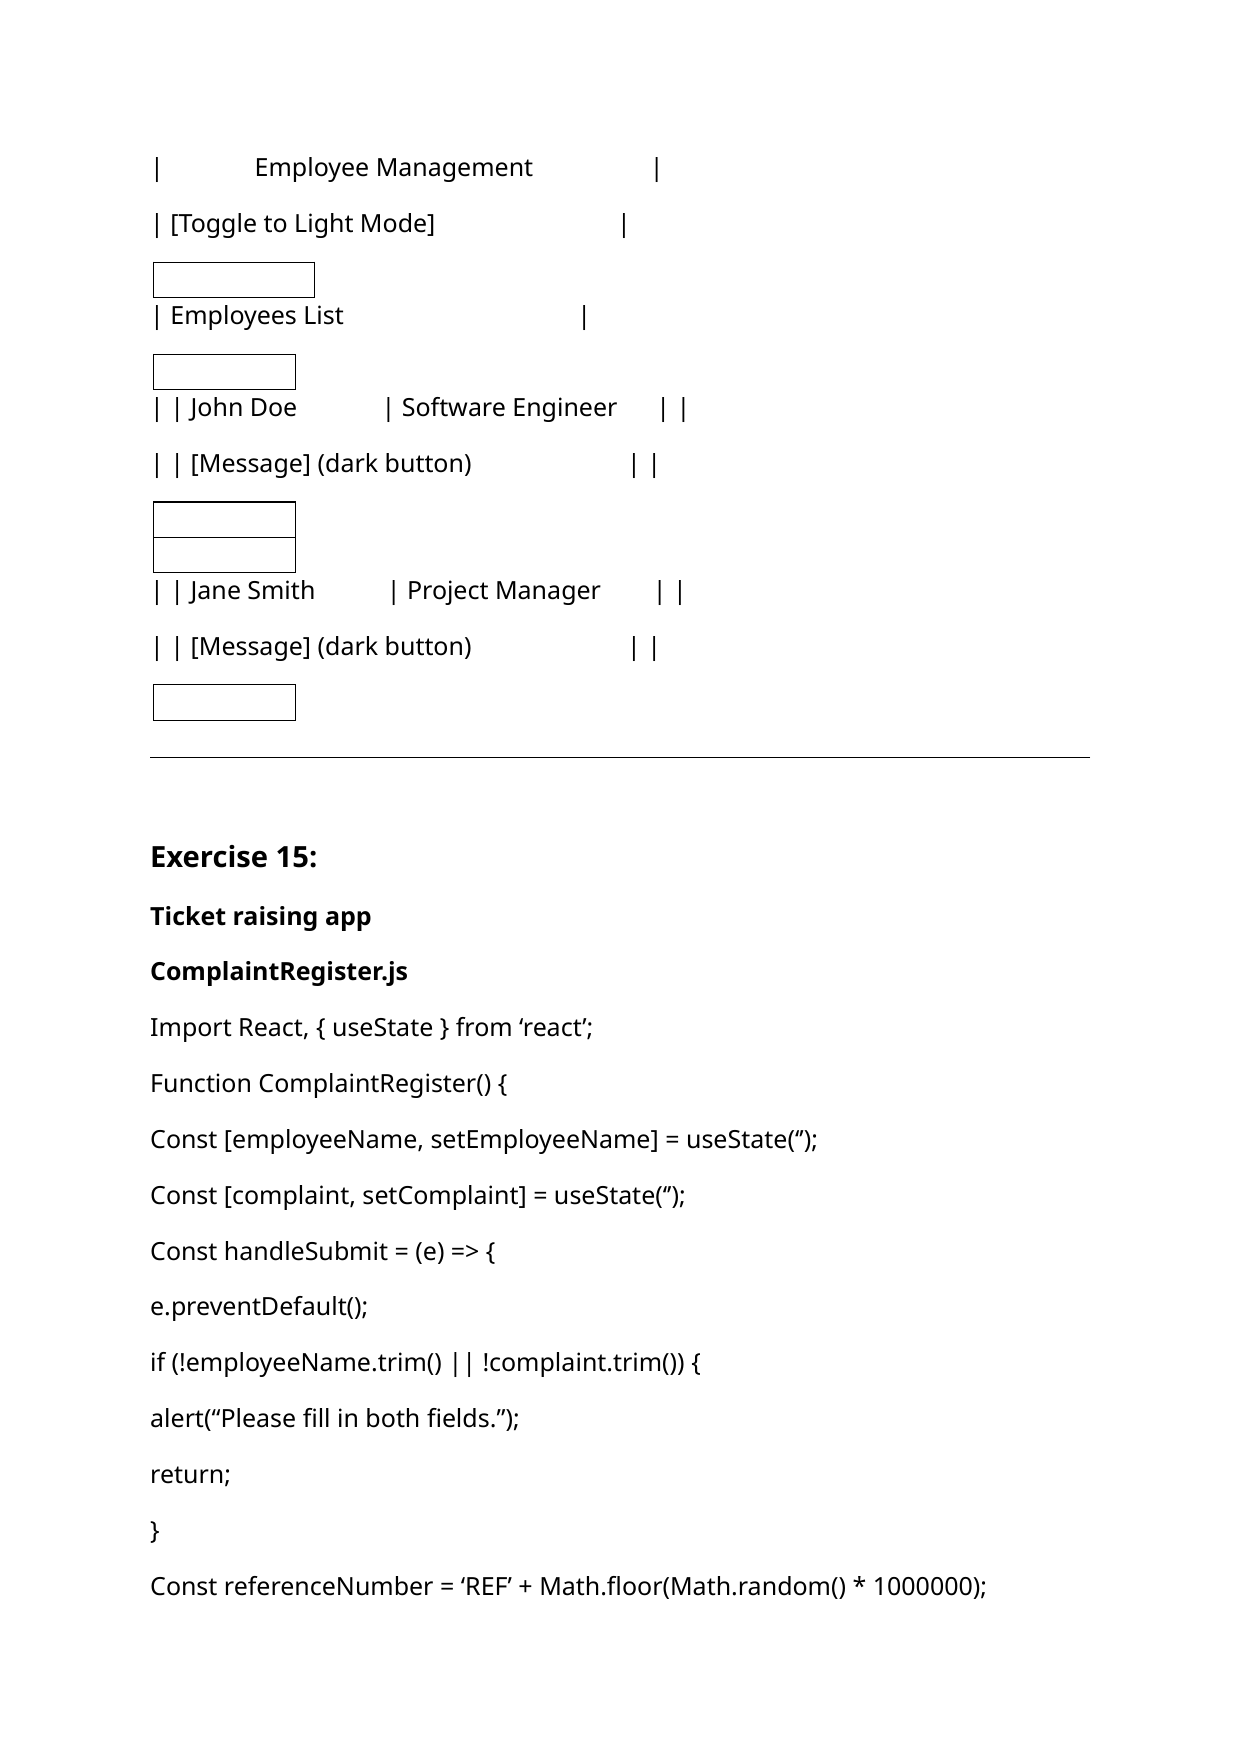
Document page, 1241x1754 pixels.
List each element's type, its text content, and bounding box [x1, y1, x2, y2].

text Const referenceNumber = ‘REF’ + Math.floor(Math.random() * 1000000); [150, 1568, 1090, 1602]
text ComplaintRegister.js [150, 954, 1090, 988]
text return; [150, 1456, 1090, 1491]
text Const [complaint, setComplaint] = useState(‘’); [150, 1177, 1090, 1211]
text Const [employeeName, setEmployeeName] = useState(‘’); [150, 1121, 1090, 1156]
text e.preventDefault(); [150, 1289, 1090, 1323]
table_header [154, 355, 295, 389]
text | | [Message] (dark button) | | [150, 446, 1090, 480]
text alert(“Please fill in both fields.”); [150, 1401, 1090, 1435]
table_cell [154, 538, 295, 572]
text | [Toggle to Light Mode] | [150, 206, 1090, 240]
text Exercise 15: [150, 836, 1090, 876]
table_header [154, 263, 314, 297]
text | | [Message] (dark button) | | [150, 628, 1090, 663]
table_header [154, 685, 295, 719]
text | | Jane Smith | Project Manager | | [150, 573, 1090, 607]
text | Employee Management | [150, 150, 1090, 184]
text Function ComplaintRegister() { [150, 1066, 1090, 1100]
text Import React, { useState } from ‘react’; [150, 1010, 1090, 1044]
text | Employees List | [150, 298, 1090, 332]
text Const handleSubmit = (e) => { [150, 1233, 1090, 1267]
text | | John Doe | Software Engineer | | [150, 390, 1090, 424]
table_header [154, 503, 295, 537]
text } [150, 1512, 1090, 1546]
text if (!employeeName.trim() || !complaint.trim()) { [150, 1345, 1090, 1379]
text Ticket raising app [150, 898, 1090, 932]
